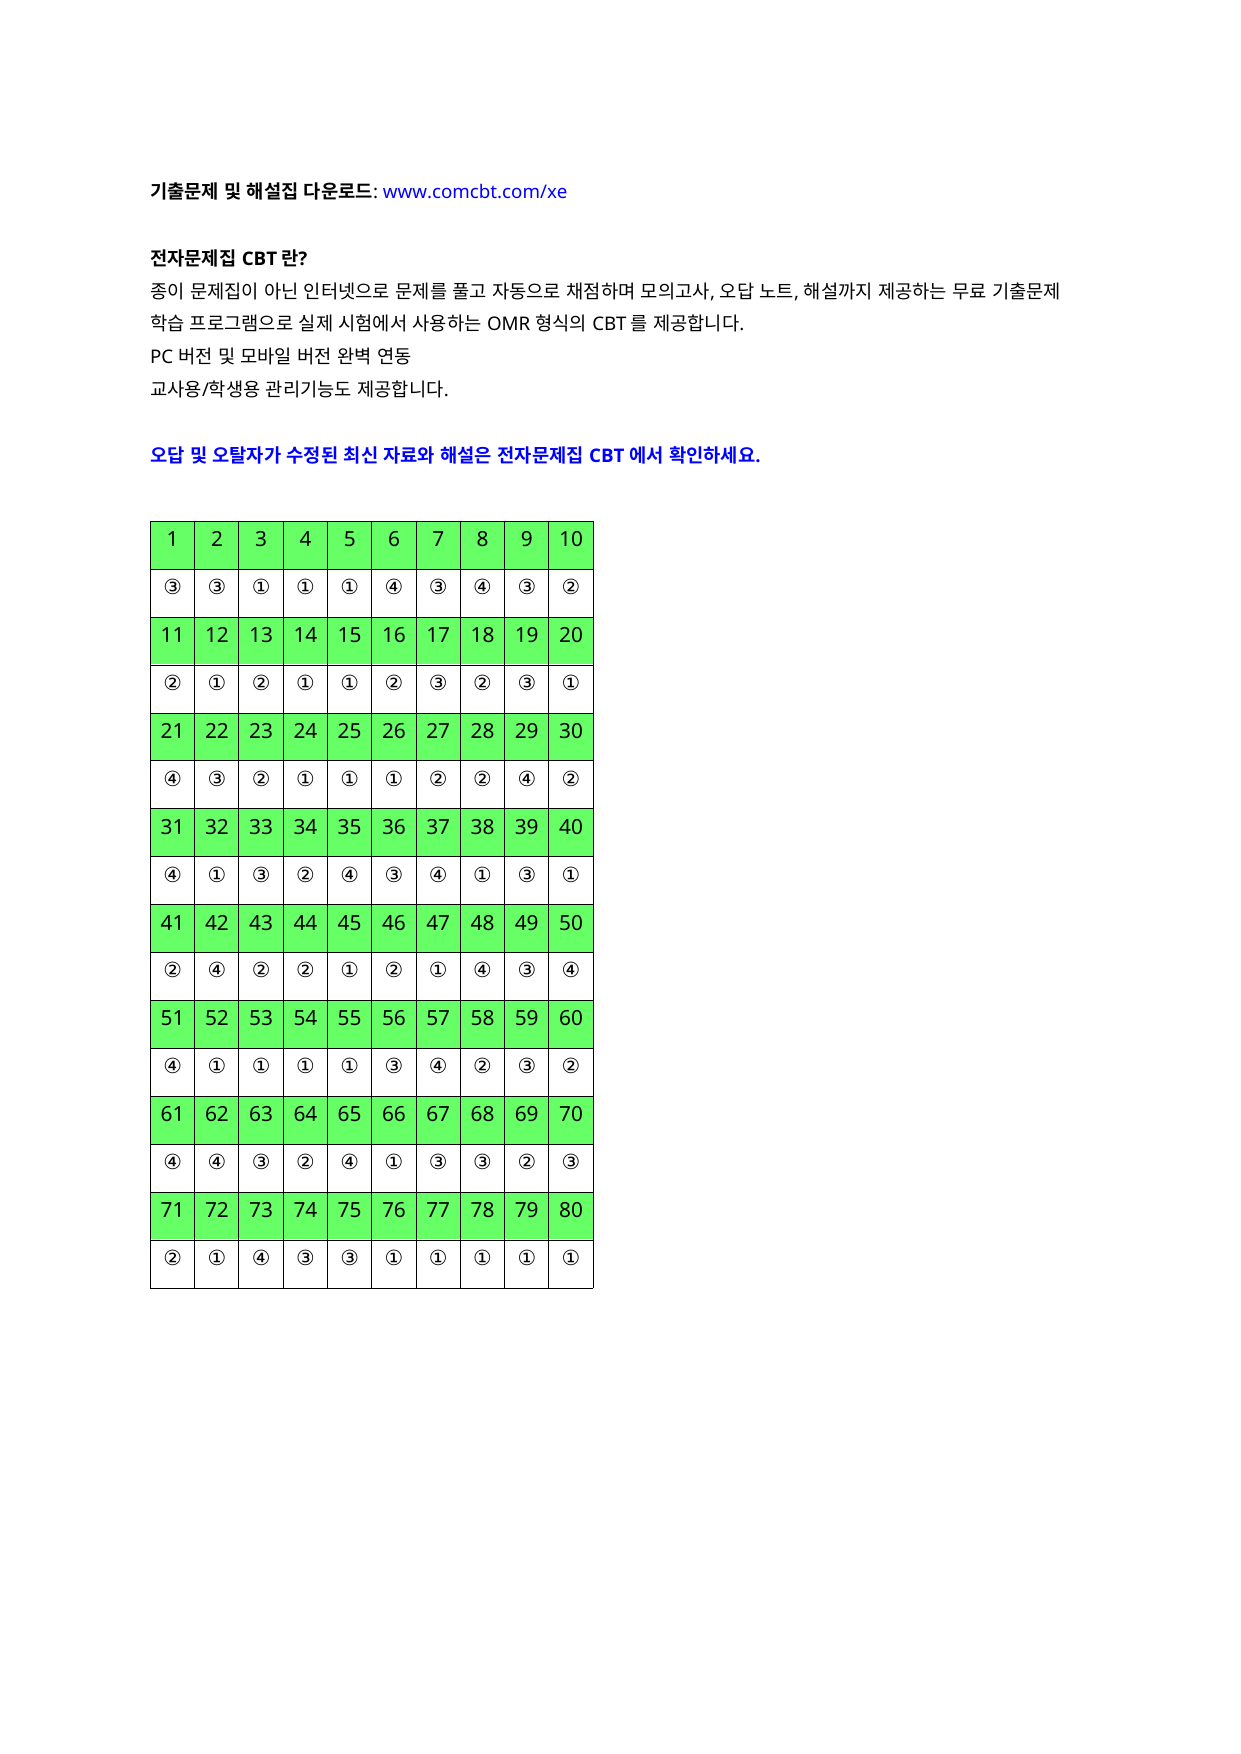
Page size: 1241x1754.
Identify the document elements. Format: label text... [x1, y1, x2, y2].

table_cell 13 [239, 618, 283, 664]
table_cell 61 [151, 1097, 194, 1144]
table_cell 80 [549, 1193, 593, 1239]
table_cell ① [195, 857, 238, 904]
table_cell ③ [372, 857, 416, 904]
table_cell ② [549, 1049, 593, 1096]
table_cell 17 [417, 618, 460, 664]
table_cell ① [549, 1241, 593, 1287]
table_cell ① [372, 761, 416, 808]
table_cell ① [239, 1049, 283, 1096]
table_cell ② [284, 857, 327, 904]
table_cell 14 [284, 618, 327, 664]
table_cell 11 [151, 618, 194, 664]
table_cell 71 [151, 1193, 194, 1239]
table_cell ① [284, 666, 327, 712]
table_cell ④ [239, 1241, 283, 1287]
table_cell ④ [417, 857, 460, 904]
table_cell ④ [151, 857, 194, 904]
table_cell ④ [151, 1049, 194, 1096]
table_cell ① [195, 1049, 238, 1096]
table_cell ③ [284, 1241, 327, 1287]
table_cell 42 [195, 905, 238, 952]
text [150, 177, 1090, 468]
table_cell 78 [461, 1193, 504, 1239]
table_cell ③ [549, 1145, 593, 1192]
table_cell ② [151, 666, 194, 712]
table_cell 27 [417, 714, 460, 760]
table_cell 18 [461, 618, 504, 664]
table_cell ② [461, 666, 504, 712]
table_cell 68 [461, 1097, 504, 1144]
table_cell ② [151, 953, 194, 1000]
table_cell 63 [239, 1097, 283, 1144]
table_cell 30 [549, 714, 593, 760]
table_cell 79 [505, 1193, 548, 1239]
table_cell 38 [461, 809, 504, 856]
table_cell ④ [328, 857, 371, 904]
table_cell ③ [505, 953, 548, 1000]
table_cell ④ [372, 570, 416, 617]
table_cell ③ [417, 570, 460, 617]
table_cell 31 [151, 809, 194, 856]
table_cell ② [284, 1145, 327, 1192]
table_cell ② [461, 761, 504, 808]
table_cell 69 [505, 1097, 548, 1144]
table_cell 53 [239, 1001, 283, 1048]
table_cell 32 [195, 809, 238, 856]
table_header 1 [151, 522, 194, 569]
table_cell ② [549, 761, 593, 808]
table_cell ④ [417, 1049, 460, 1096]
table_cell ③ [328, 1241, 371, 1287]
table_cell ③ [151, 570, 194, 617]
table_cell 65 [328, 1097, 371, 1144]
table_cell 48 [461, 905, 504, 952]
table_cell ④ [505, 761, 548, 808]
table_cell 70 [549, 1097, 593, 1144]
table_cell ① [284, 761, 327, 808]
table_cell ② [417, 761, 460, 808]
table_cell 45 [328, 905, 371, 952]
table_cell 28 [461, 714, 504, 760]
table_cell 26 [372, 714, 416, 760]
table_cell ① [239, 570, 283, 617]
table_cell ① [328, 761, 371, 808]
table_cell ② [372, 953, 416, 1000]
table_header 7 [417, 522, 460, 569]
table_cell ② [284, 953, 327, 1000]
table_cell 33 [239, 809, 283, 856]
table_cell ③ [505, 570, 548, 617]
table_cell 39 [505, 809, 548, 856]
table_cell 41 [151, 905, 194, 952]
table_cell ④ [549, 953, 593, 1000]
table_cell 43 [239, 905, 283, 952]
table_cell ③ [195, 570, 238, 617]
table_cell ① [328, 953, 371, 1000]
table_header 10 [549, 522, 593, 569]
table_cell 16 [372, 618, 416, 664]
table_cell 29 [505, 714, 548, 760]
table_cell 24 [284, 714, 327, 760]
table_cell 34 [284, 809, 327, 856]
table_cell ① [417, 1241, 460, 1287]
table_cell 58 [461, 1001, 504, 1048]
table_cell ① [461, 1241, 504, 1287]
table_cell ① [417, 953, 460, 1000]
table_cell ③ [417, 666, 460, 712]
table_cell 73 [239, 1193, 283, 1239]
table_cell ③ [505, 1049, 548, 1096]
table_cell 77 [417, 1193, 460, 1239]
table_cell 19 [505, 618, 548, 664]
table_cell ③ [195, 761, 238, 808]
table_cell ④ [151, 761, 194, 808]
table_cell ① [284, 570, 327, 617]
table_cell 44 [284, 905, 327, 952]
table_cell ④ [151, 1145, 194, 1192]
table_cell 52 [195, 1001, 238, 1048]
table_cell 35 [328, 809, 371, 856]
table_cell 50 [549, 905, 593, 952]
table_cell 54 [284, 1001, 327, 1048]
table_cell 37 [417, 809, 460, 856]
table_cell ③ [505, 666, 548, 712]
table_cell ① [328, 570, 371, 617]
table_cell 51 [151, 1001, 194, 1048]
table_cell ① [372, 1145, 416, 1192]
table_cell 62 [195, 1097, 238, 1144]
table_cell ① [284, 1049, 327, 1096]
table_cell ① [195, 1241, 238, 1287]
table_cell 47 [417, 905, 460, 952]
table_cell 20 [549, 618, 593, 664]
table_cell ③ [239, 1145, 283, 1192]
table_cell ③ [461, 1145, 504, 1192]
table_header 8 [461, 522, 504, 569]
table_header 6 [372, 522, 416, 569]
table_cell 59 [505, 1001, 548, 1048]
table_cell ③ [239, 857, 283, 904]
table_cell 25 [328, 714, 371, 760]
table_cell 22 [195, 714, 238, 760]
table_cell 36 [372, 809, 416, 856]
table_cell ③ [417, 1145, 460, 1192]
table_cell ④ [461, 953, 504, 1000]
table_cell ② [505, 1145, 548, 1192]
table_cell ④ [461, 570, 504, 617]
table_cell ② [239, 953, 283, 1000]
table_cell 15 [328, 618, 371, 664]
table_header 9 [505, 522, 548, 569]
table_cell 56 [372, 1001, 416, 1048]
table_cell 55 [328, 1001, 371, 1048]
table_cell 49 [505, 905, 548, 952]
table_cell ① [549, 666, 593, 712]
table_cell ① [549, 857, 593, 904]
table_cell ③ [505, 857, 548, 904]
table_cell 46 [372, 905, 416, 952]
table_cell ③ [372, 1049, 416, 1096]
table_cell ④ [195, 953, 238, 1000]
table_cell ② [151, 1241, 194, 1287]
table_header 2 [195, 522, 238, 569]
table_header 3 [239, 522, 283, 569]
table_cell ① [328, 666, 371, 712]
table_cell 12 [195, 618, 238, 664]
table_cell ② [549, 570, 593, 617]
table_cell 67 [417, 1097, 460, 1144]
table_cell ① [372, 1241, 416, 1287]
table_cell 23 [239, 714, 283, 760]
table_header 4 [284, 522, 327, 569]
table_cell ④ [195, 1145, 238, 1192]
table_cell 72 [195, 1193, 238, 1239]
table_cell 64 [284, 1097, 327, 1144]
table_cell 60 [549, 1001, 593, 1048]
table_cell ② [239, 761, 283, 808]
table_cell ② [372, 666, 416, 712]
table_cell ① [328, 1049, 371, 1096]
table_cell ① [505, 1241, 548, 1287]
table_cell 40 [549, 809, 593, 856]
table_cell ① [195, 666, 238, 712]
table_cell ② [461, 1049, 504, 1096]
table_cell 74 [284, 1193, 327, 1239]
table_cell 57 [417, 1001, 460, 1048]
table_cell 21 [151, 714, 194, 760]
table_cell ④ [328, 1145, 371, 1192]
table_cell 75 [328, 1193, 371, 1239]
table_cell 66 [372, 1097, 416, 1144]
table_cell ② [239, 666, 283, 712]
table_header 5 [328, 522, 371, 569]
table_cell 76 [372, 1193, 416, 1239]
table_cell ① [461, 857, 504, 904]
